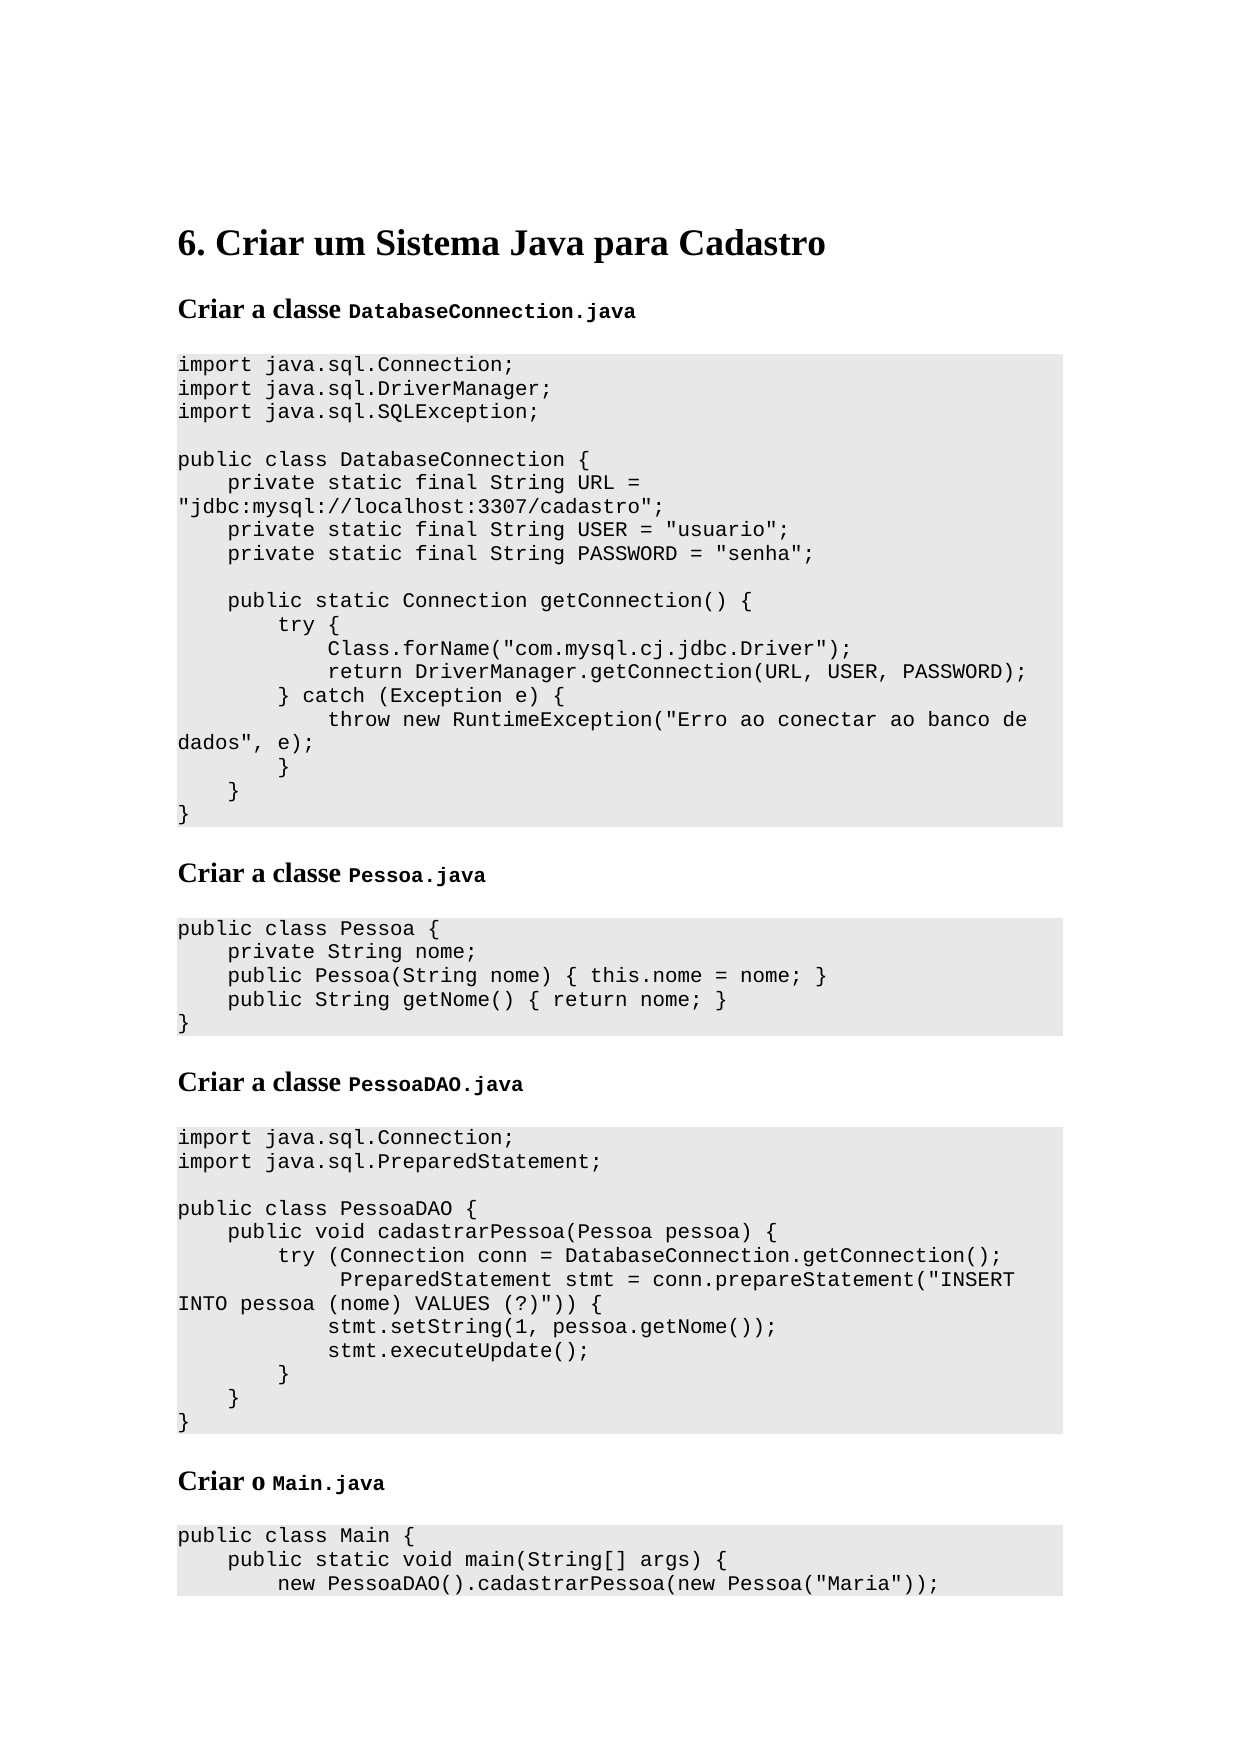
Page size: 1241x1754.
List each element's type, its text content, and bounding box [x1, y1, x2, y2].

text public class Main { [177, 1525, 1063, 1549]
text } [177, 803, 1063, 827]
text private static final String PASSWORD = "senha"; [177, 543, 1063, 567]
text return DriverManager.getConnection(URL, USER, PASSWORD); [177, 661, 1063, 685]
text } [177, 1363, 1063, 1387]
text try (Connection conn = DatabaseConnection.getConnection(); [177, 1245, 1063, 1269]
text public class Pessoa { [177, 918, 1063, 941]
text import java.sql.DriverManager; [177, 378, 1063, 401]
text new PessoaDAO().cadastrarPessoa(new Pessoa("Maria")); [177, 1573, 1063, 1596]
text } [177, 1387, 1063, 1411]
text public static Connection getConnection() { [177, 590, 1063, 614]
text public void cadastrarPessoa(Pessoa pessoa) { [177, 1222, 1063, 1245]
text private static final String URL = "jdbc:mysql://localhost:3307/cadastro"; [177, 472, 1063, 519]
text PreparedStatement stmt = conn.prepareStatement("INSERT INTO pessoa (nome) VALUES (?)")) { [177, 1269, 1063, 1316]
text } [177, 779, 1063, 803]
text public class PessoaDAO { [177, 1198, 1063, 1222]
text public class DatabaseConnection { [177, 448, 1063, 472]
text throw new RuntimeException("Erro ao conectar ao banco de dados", e); [177, 709, 1063, 756]
text 6. Criar um Sistema Java para Cadastro [177, 220, 1063, 263]
text import java.sql.SQLException; [177, 401, 1063, 425]
text import java.sql.Connection; [177, 1127, 1063, 1151]
text public String getNome() { return nome; } [177, 989, 1063, 1012]
text private static final String USER = "usuario"; [177, 519, 1063, 543]
text } [177, 1411, 1063, 1434]
text Criar a classe Pessoa.java [177, 856, 1063, 889]
text Class.forName("com.mysql.cj.jdbc.Driver"); [177, 638, 1063, 661]
text } [177, 756, 1063, 779]
text stmt.setString(1, pessoa.getNome()); [177, 1316, 1063, 1340]
text import java.sql.Connection; [177, 354, 1063, 378]
text stmt.executeUpdate(); [177, 1340, 1063, 1363]
text } [177, 1012, 1063, 1036]
text public Pessoa(String nome) { this.nome = nome; } [177, 965, 1063, 989]
text try { [177, 614, 1063, 638]
text import java.sql.PreparedStatement; [177, 1151, 1063, 1174]
text Criar a classe DatabaseConnection.java [177, 292, 1063, 325]
text Criar a classe PessoaDAO.java [177, 1065, 1063, 1098]
text public static void main(String[] args) { [177, 1549, 1063, 1573]
text Criar o Main.java [177, 1463, 1063, 1496]
text private String nome; [177, 941, 1063, 965]
text } catch (Exception e) { [177, 685, 1063, 709]
